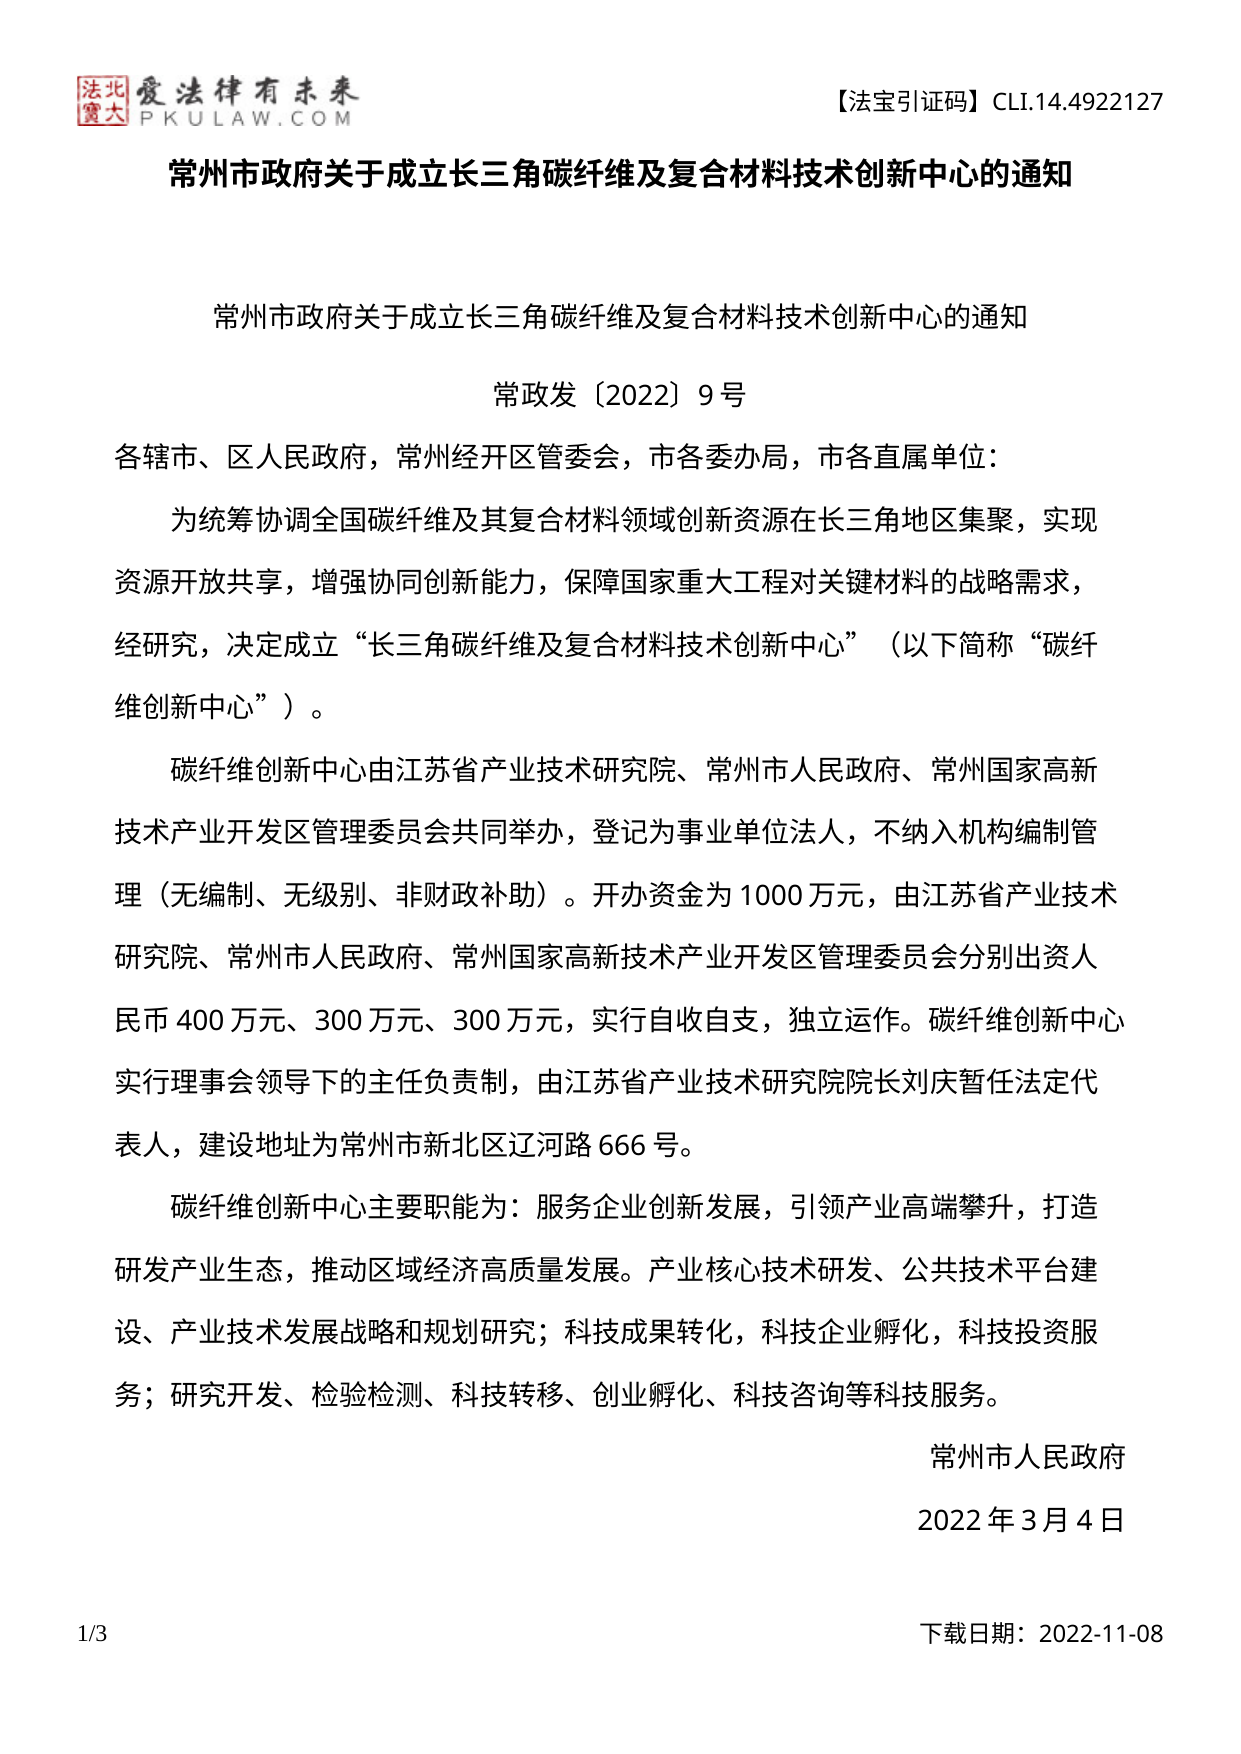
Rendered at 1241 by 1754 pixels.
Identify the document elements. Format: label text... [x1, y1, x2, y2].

text 各辖市、区人民政府，常州经开区管委会，市各委办局，市各直属单位： 为统筹协调全国碳纤维及其复合材料领域创新资源在长三角地区集聚，实现资源开放共享，增强协同创新能力，保障国家重大工程对关键材料的战略需求，经研究，决定成立“长三角碳纤维及复合材料技术创新中心”（以下简称“碳纤维创新中心”）。 碳纤维创新中心由江苏省产业技术研究院、常州市人民政府、常州国家高新技术产业开发区管理委员会共同举办，登记为事业单位法人，不纳入机构编制管理（无编制、无级别、非财政补助）。开办资金为1000万元，由江苏省产业技术研究院、常州市人民政府、常州国家高新技术产业开发区管理委员会分别出资人民币400万元、300万元、300万元，实行自收自支，独立运作。碳纤维创新中心实行理事会领导下的主任负责制，由江苏省产业技术研究院院长刘庆暂任法定代表人，建设地址为常州市新北区辽河路666号。 碳纤维创新中心主要职能为：服务企业创新发展，引领产业高端攀升，打造研发产业生态，推动区域经济高质量发展。产业核心技术研发、公共技术平台建设、产业技术发展战略和规划研究；科技成果转化，科技企业孵化，科技投资服务；研究开发、检验检测、科技转移、创业孵化、科技咨询等科技服务。 [114, 413, 1126, 1413]
picture [76, 75, 361, 126]
text 常州市人民政府 [114, 1413, 1126, 1476]
title 常州市政府关于成立长三角碳纤维及复合材料技术创新中心的通知 [114, 156, 1126, 192]
text 常州市政府关于成立长三角碳纤维及复合材料技术创新中心的通知 [114, 273, 1126, 335]
text 2022年3月4日 [114, 1476, 1126, 1538]
text 常政发〔2022〕9号 [114, 351, 1126, 413]
